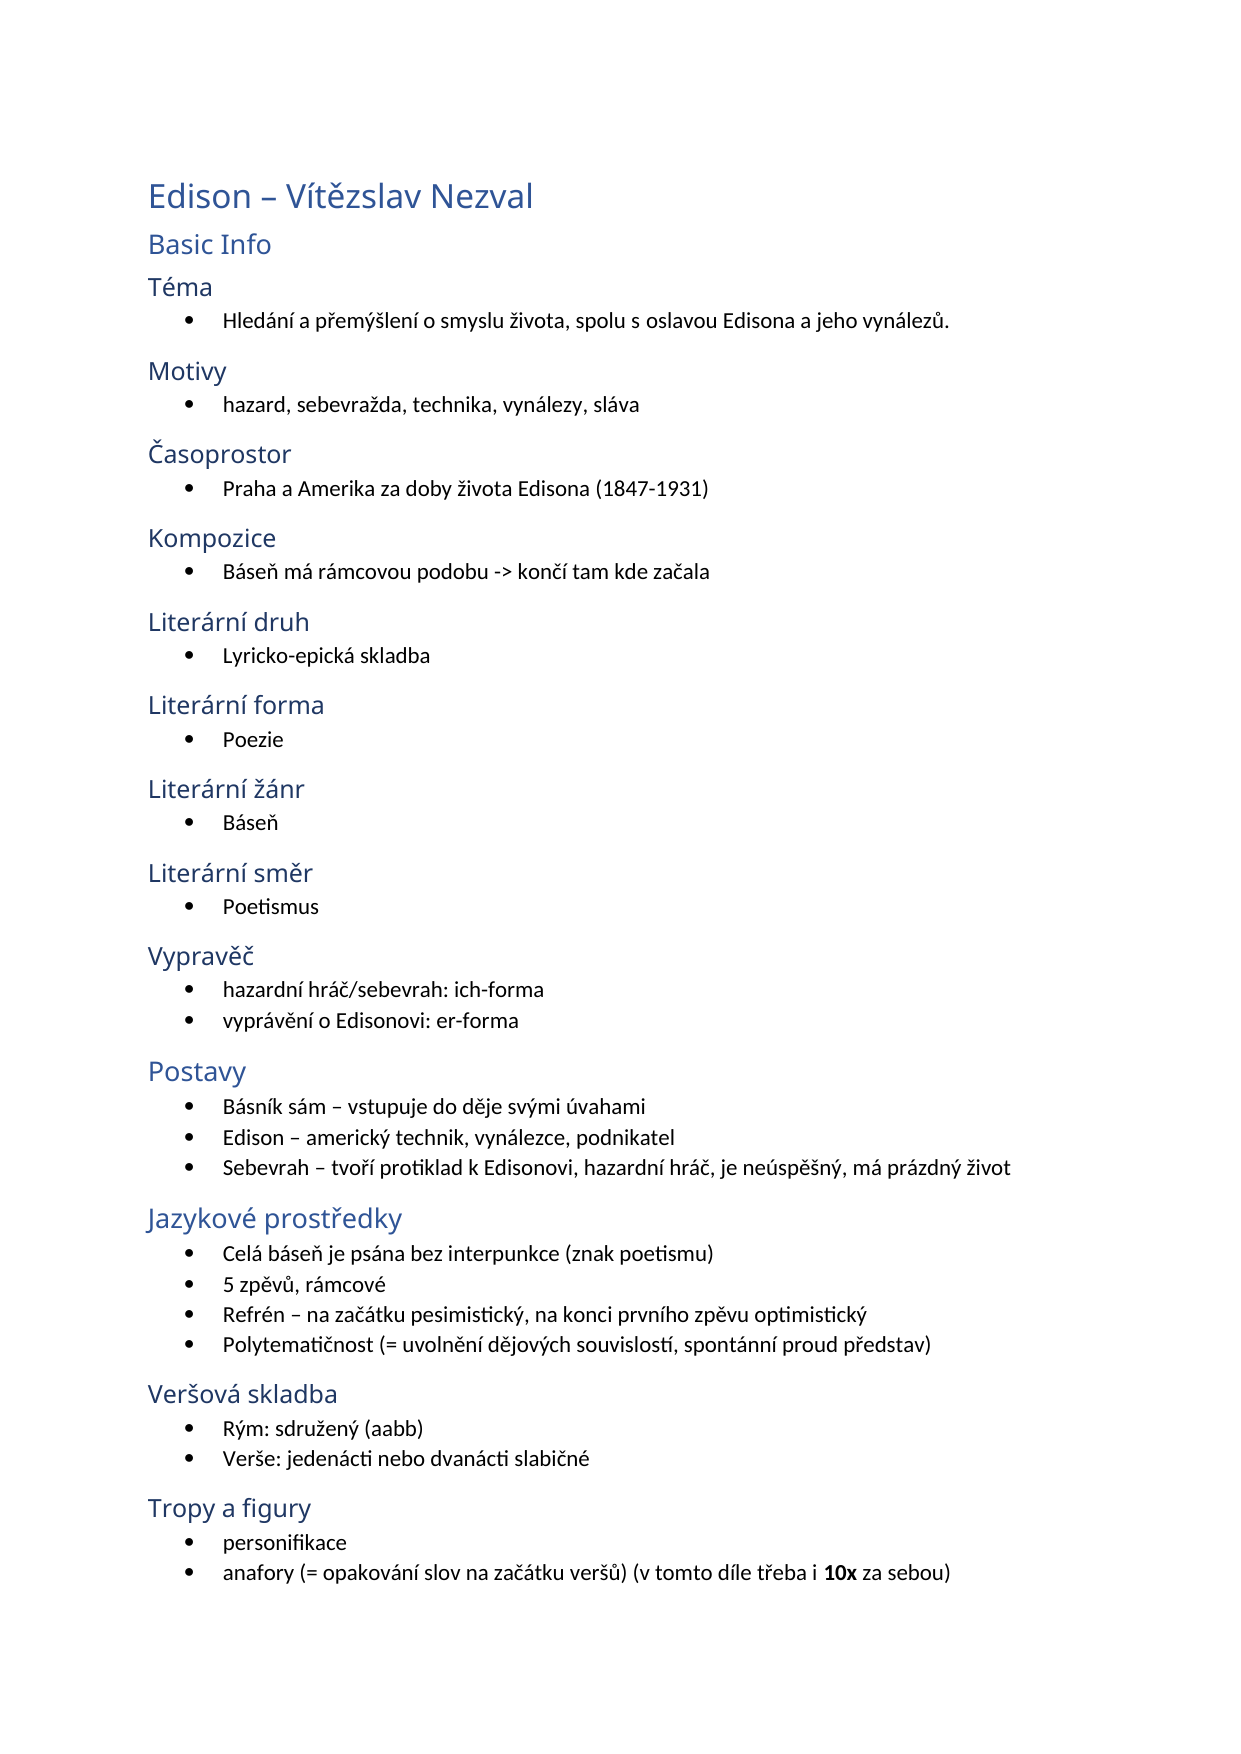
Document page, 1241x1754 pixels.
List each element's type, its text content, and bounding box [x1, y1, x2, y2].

list Poezie [185, 725, 1093, 753]
subtitle Literární směr [148, 855, 1093, 889]
subtitle Tropy a figury [148, 1491, 1093, 1525]
list Básník sám – vstupuje do děje svými úvahami [185, 1092, 1093, 1121]
subtitle Edison – Vítězslav Nezval [148, 173, 1093, 218]
subtitle Časoprostor [148, 437, 1093, 471]
subtitle Veršová skladba [148, 1377, 1093, 1411]
subtitle Literární forma [148, 688, 1093, 722]
list Báseň [185, 808, 1093, 836]
list Báseň má rámcovou podobu -> končí tam kde začala [185, 557, 1093, 585]
list Poetismus [185, 892, 1093, 920]
list Verše: jedenácti nebo dvanácti slabičné [185, 1444, 1093, 1472]
list Rým: sdružený (aabb) [185, 1414, 1093, 1442]
list Sebevrah – tvoří protiklad k Edisonovi, hazardní hráč, je neúspěšný, má prázdný život [185, 1153, 1093, 1181]
subtitle Téma [148, 270, 1093, 304]
subtitle Literární druh [148, 604, 1093, 638]
list Refrén – na začátku pesimistický, na konci prvního zpěvu optimistický [185, 1300, 1093, 1328]
list hazard, sebevražda, technika, vynálezy, sláva [185, 390, 1093, 418]
list hazardní hráč/sebevrah: ich-forma [185, 976, 1093, 1004]
list Lyricko-epická skladba [185, 641, 1093, 669]
subtitle Kompozice [148, 521, 1093, 555]
list Polytematičnost (= uvolnění dějových souvislostí, spontánní proud představ) [185, 1330, 1093, 1358]
list Praha a Amerika za doby života Edisona (1847-1931) [185, 474, 1093, 502]
list personifikace [185, 1528, 1093, 1556]
subtitle Postavy [148, 1053, 1093, 1089]
list anafory (= opakování slov na začátku veršů) (v tomto díle třeba i 10x za sebou) [185, 1558, 1093, 1586]
list Edison – americký technik, vynálezce, podnikatel [185, 1123, 1093, 1151]
list vyprávění o Edisonovi: er-forma [185, 1006, 1093, 1034]
subtitle Motivy [148, 353, 1093, 387]
list 5 zpěvů, rámcové [185, 1270, 1093, 1298]
subtitle Literární žánr [148, 772, 1093, 806]
list Celá báseň je psána bez interpunkce (znak poetismu) [185, 1239, 1093, 1268]
list Hledání a přemýšlení o smyslu života, spolu s oslavou Edisona a jeho vynálezů. [185, 306, 1093, 334]
subtitle Jazykové prostředky [148, 1200, 1093, 1237]
subtitle Basic Info [148, 226, 1093, 263]
subtitle Vypravěč [148, 939, 1093, 973]
